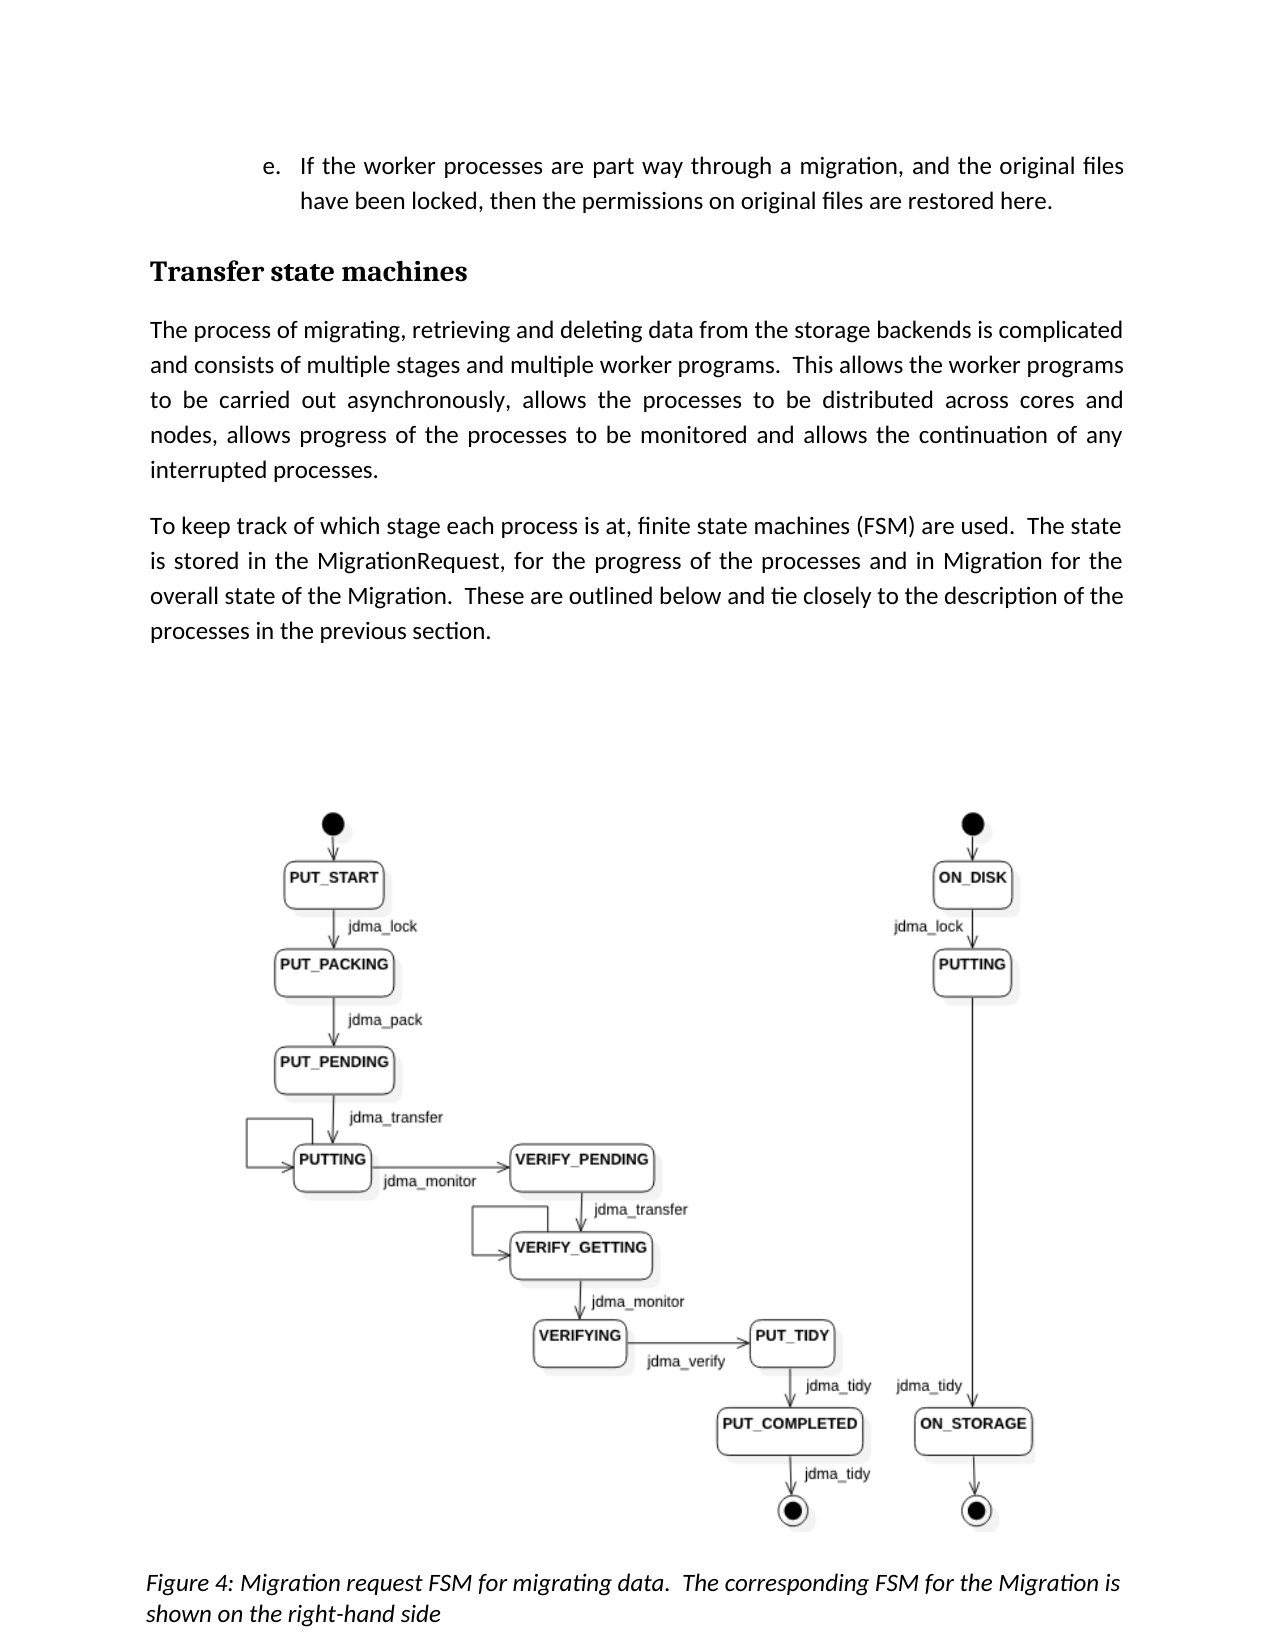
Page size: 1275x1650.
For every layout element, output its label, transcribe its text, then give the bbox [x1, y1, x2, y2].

text To keep track of which stage each process is at, finite state machines (FSM) are used. The state is stored in the MigrationRequest, for the progress of the processes and in Migration for the overall state of the Migration. These are outlined below and tie closely to the description of the processes in the previous section. [150, 510, 1125, 646]
picture [244, 803, 1036, 1532]
text The process of migrating, retrieving and deleting data from the storage backends is complicated and consists of multiple stages and multiple worker programs. This allows the worker programs to be carried out asynchronously, allows the processes to be distributed across cores and nodes, allows progress of the processes to be monitored and allows the continuation of any interrupted processes. [150, 314, 1125, 485]
list If the worker processes are part way through a migration, and the original files have been locked, then the permissions on original files are restored here. [262, 150, 1125, 216]
text Transfer state machines [150, 255, 1125, 288]
